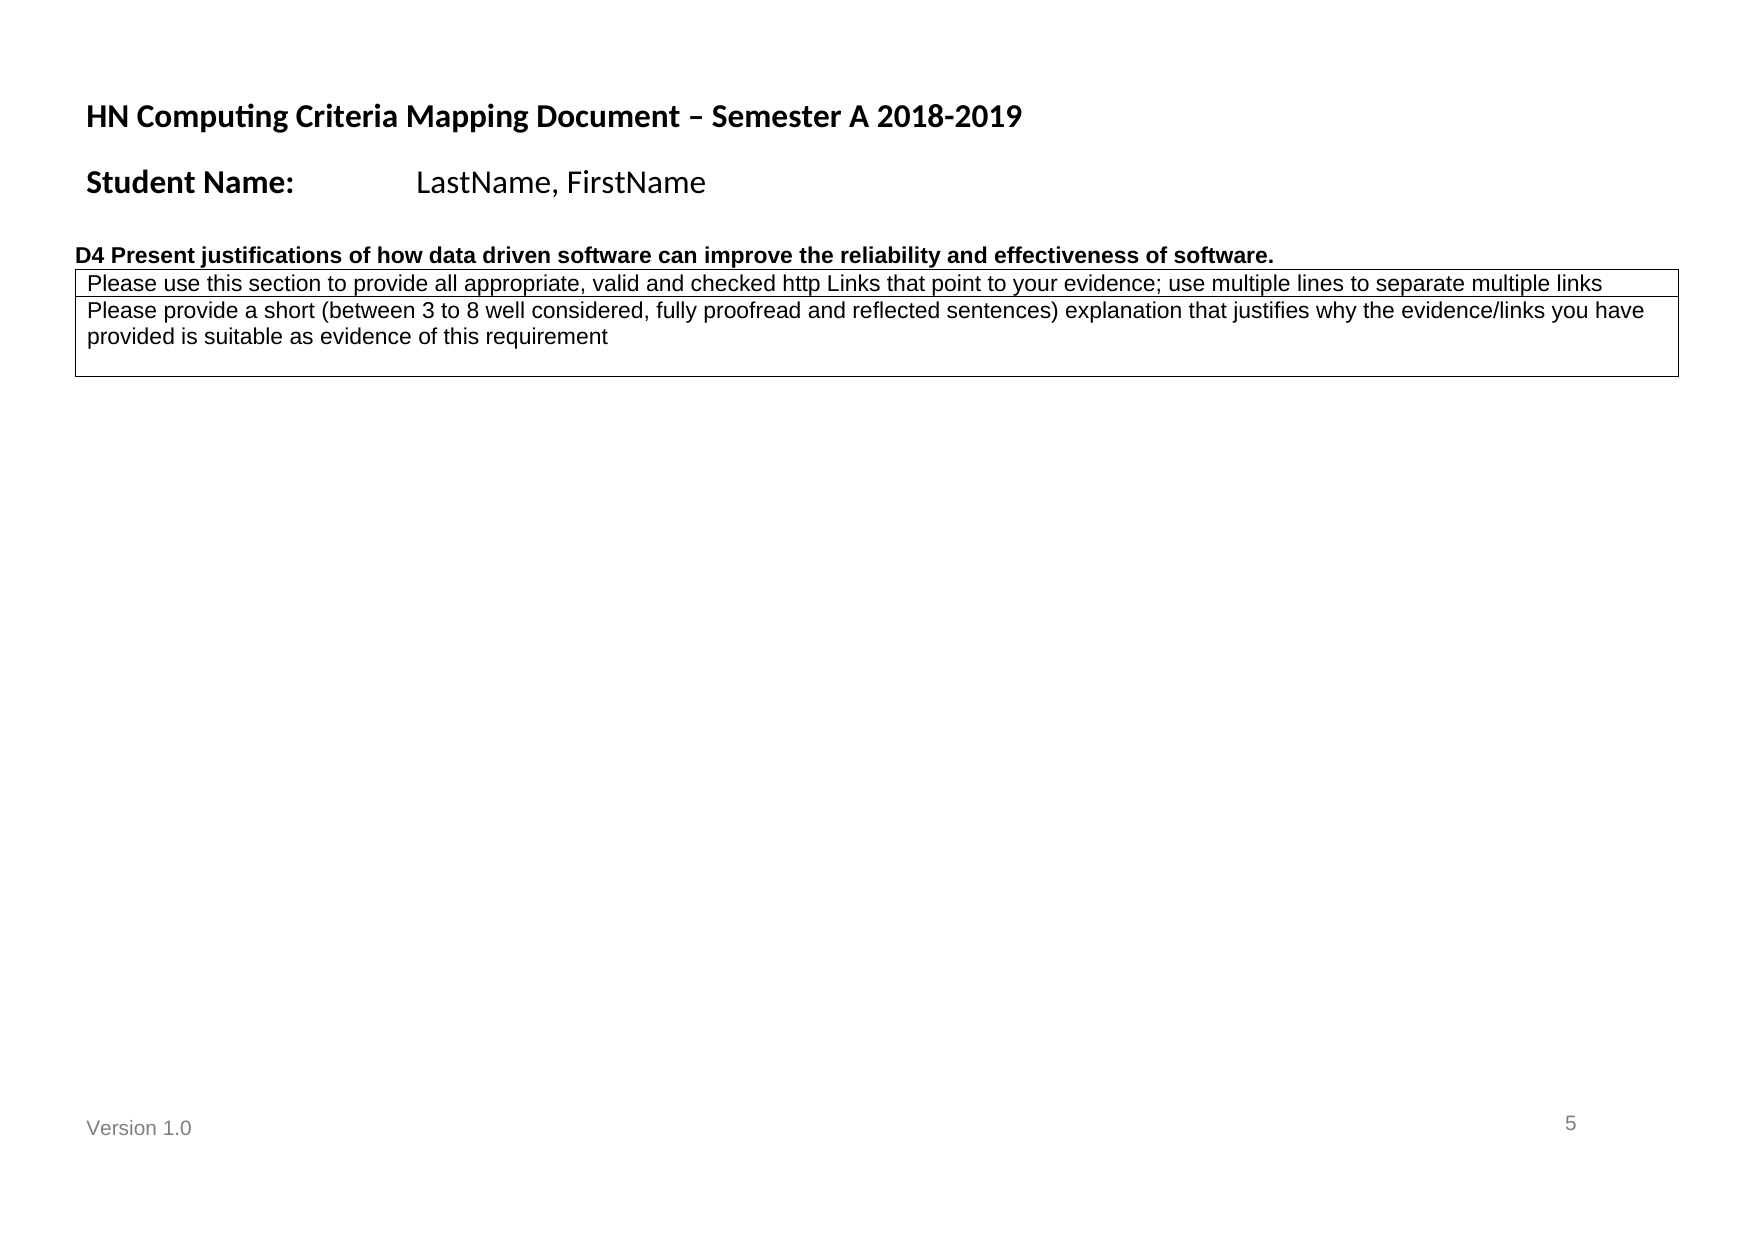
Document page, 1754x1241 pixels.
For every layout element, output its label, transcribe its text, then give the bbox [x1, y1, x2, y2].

text D4 Present justifications of how data driven software can improve the reliability and effectiveness of software. [75, 242, 1679, 268]
table_header Please use this section to provide all appropriate, valid and checked http Links that point to your evidence; use multiple lines to separate multiple links [76, 270, 1678, 296]
